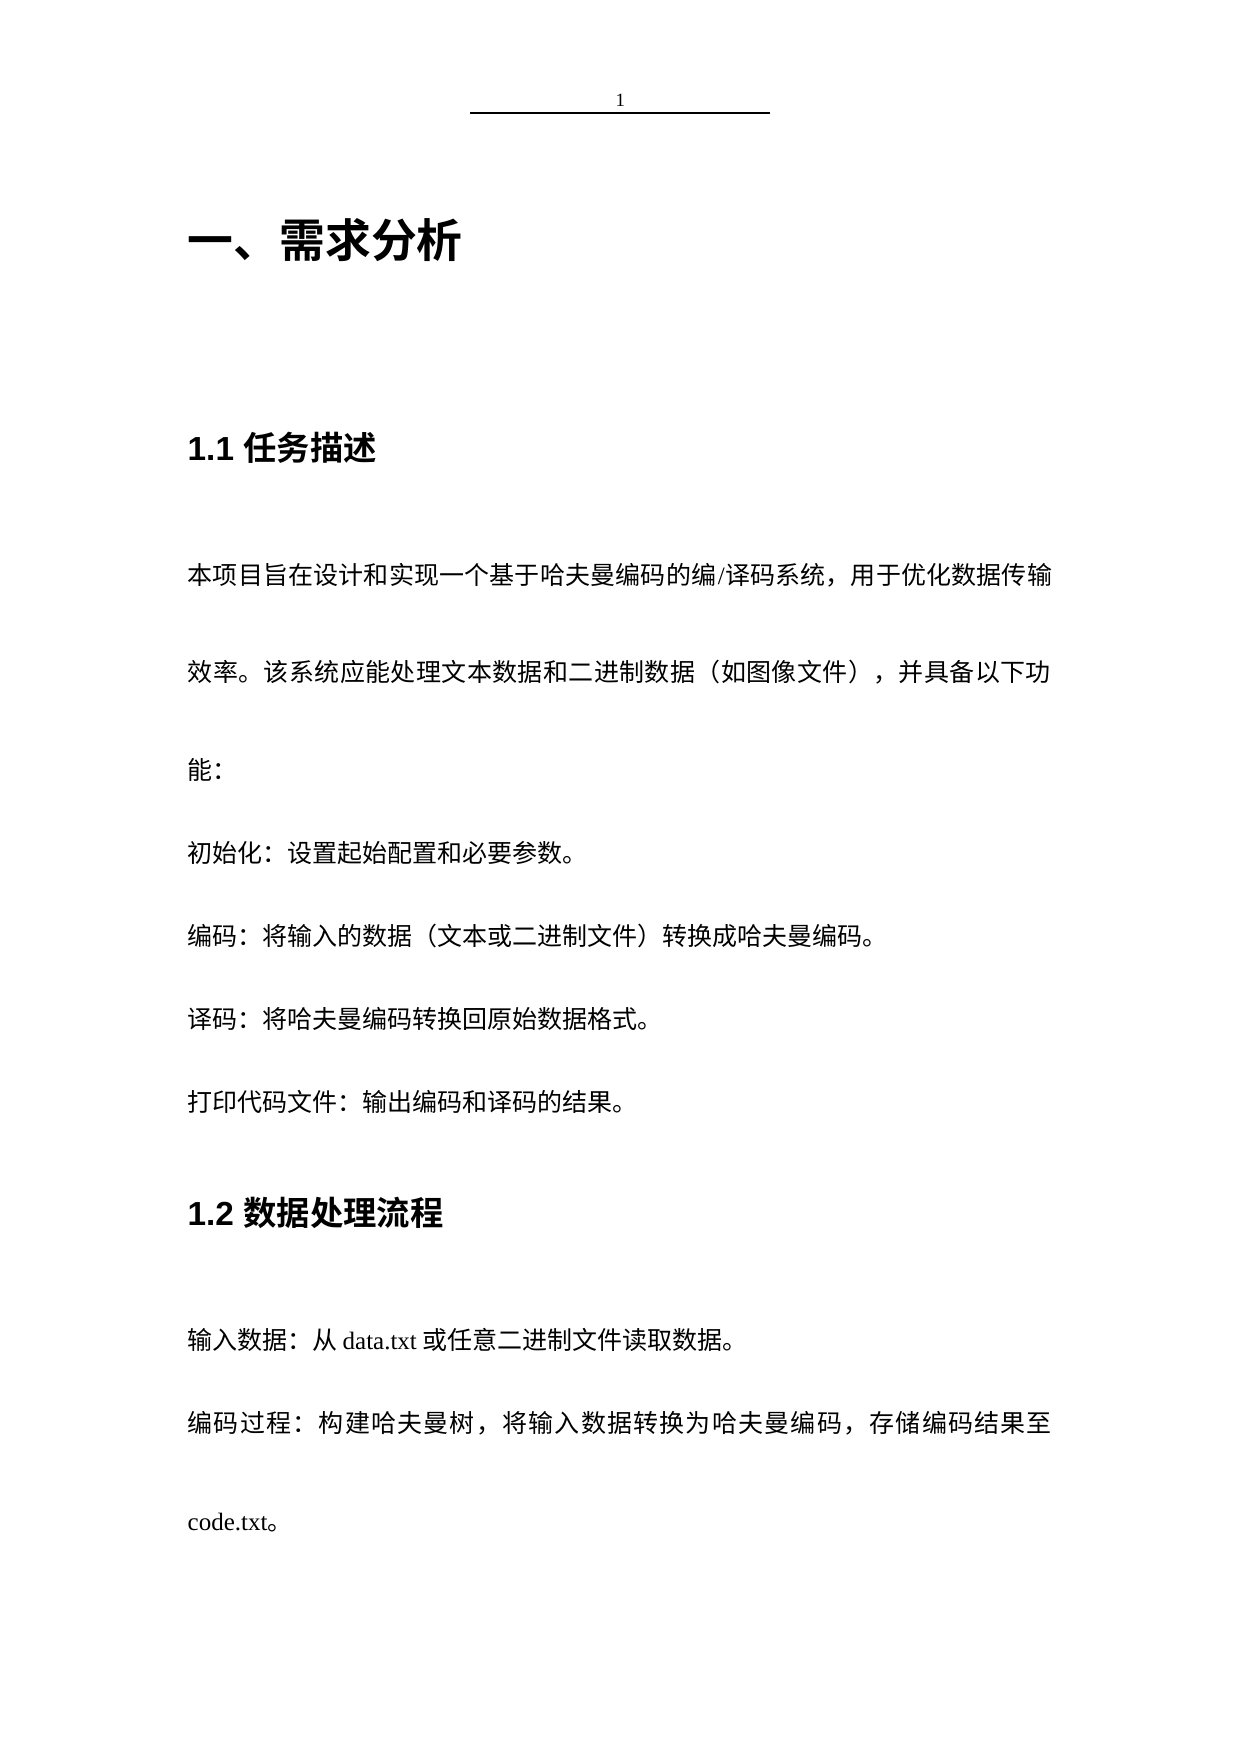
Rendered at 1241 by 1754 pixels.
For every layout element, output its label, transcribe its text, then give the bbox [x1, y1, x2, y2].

subtitle 一、需求分析 [187, 188, 1053, 286]
text 本项目旨在设计和实现一个基于哈夫曼编码的编/译码系统，用于优化数据传输效率。该系统应能处理文本数据和二进制数据（如图像文件），并具备以下功能： [187, 541, 1053, 801]
text 编码过程：构建哈夫曼树，将输入数据转换为哈夫曼编码，存储编码结果至code.txt。 [187, 1389, 1053, 1552]
subtitle 1.1 任务描述 [187, 414, 1053, 479]
text 编码：将输入的数据（文本或二进制文件）转换成哈夫曼编码。 [187, 902, 1053, 967]
text 输入数据：从data.txt或任意二进制文件读取数据。 [187, 1306, 1053, 1371]
text 初始化：设置起始配置和必要参数。 [187, 819, 1053, 884]
subtitle 1.2 数据处理流程 [187, 1179, 1053, 1244]
text 译码：将哈夫曼编码转换回原始数据格式。 [187, 985, 1053, 1050]
text 打印代码文件：输出编码和译码的结果。 [187, 1068, 1053, 1133]
